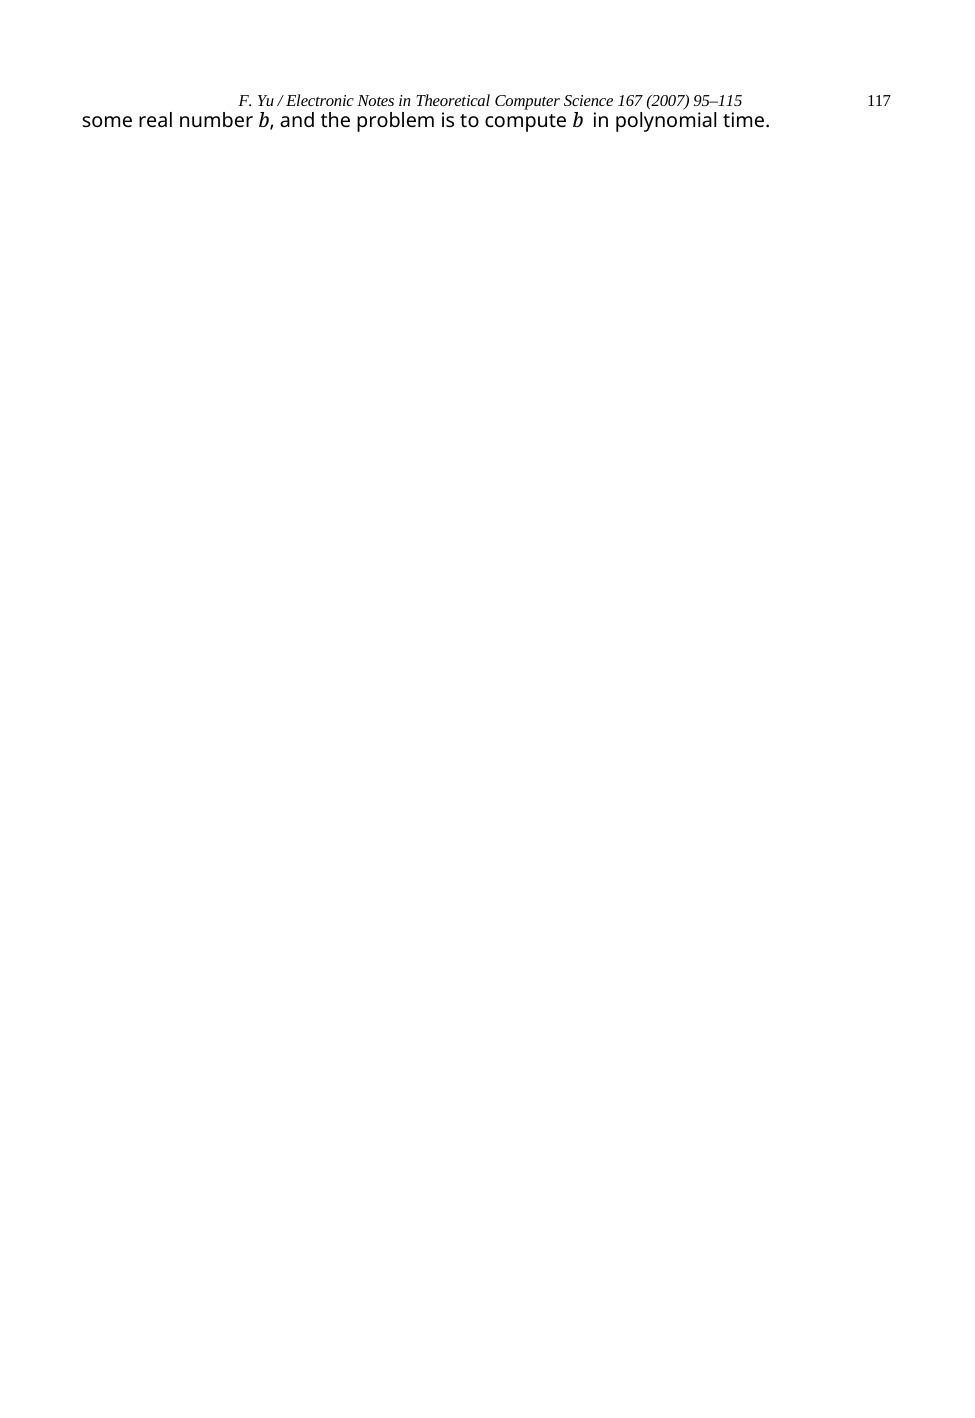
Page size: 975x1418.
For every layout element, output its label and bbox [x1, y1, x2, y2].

text [82, 110, 910, 131]
